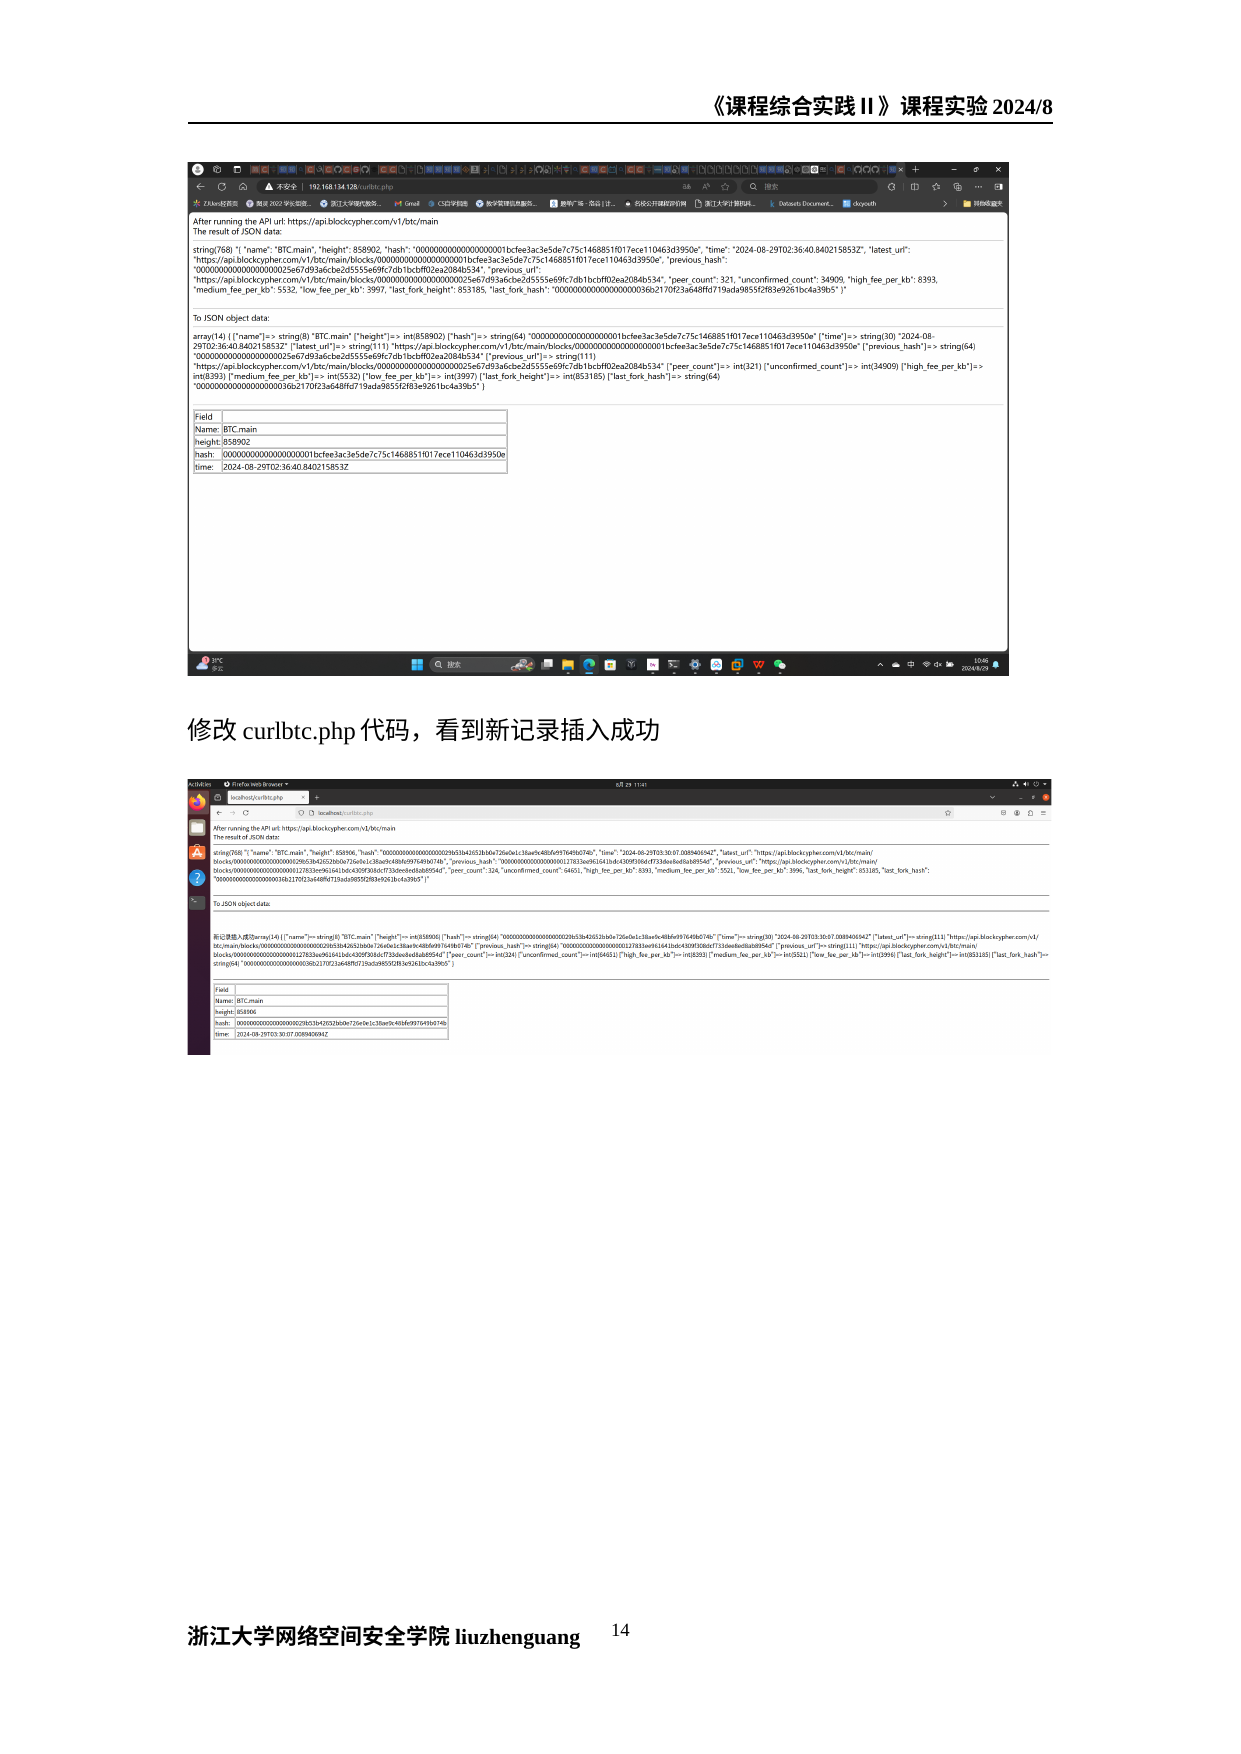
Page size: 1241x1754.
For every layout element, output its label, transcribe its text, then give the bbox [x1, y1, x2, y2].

list 修改curlbtc.php代码，看到新记录插入成功 [187, 696, 1053, 761]
picture [187, 779, 1052, 1055]
picture [187, 162, 1009, 676]
